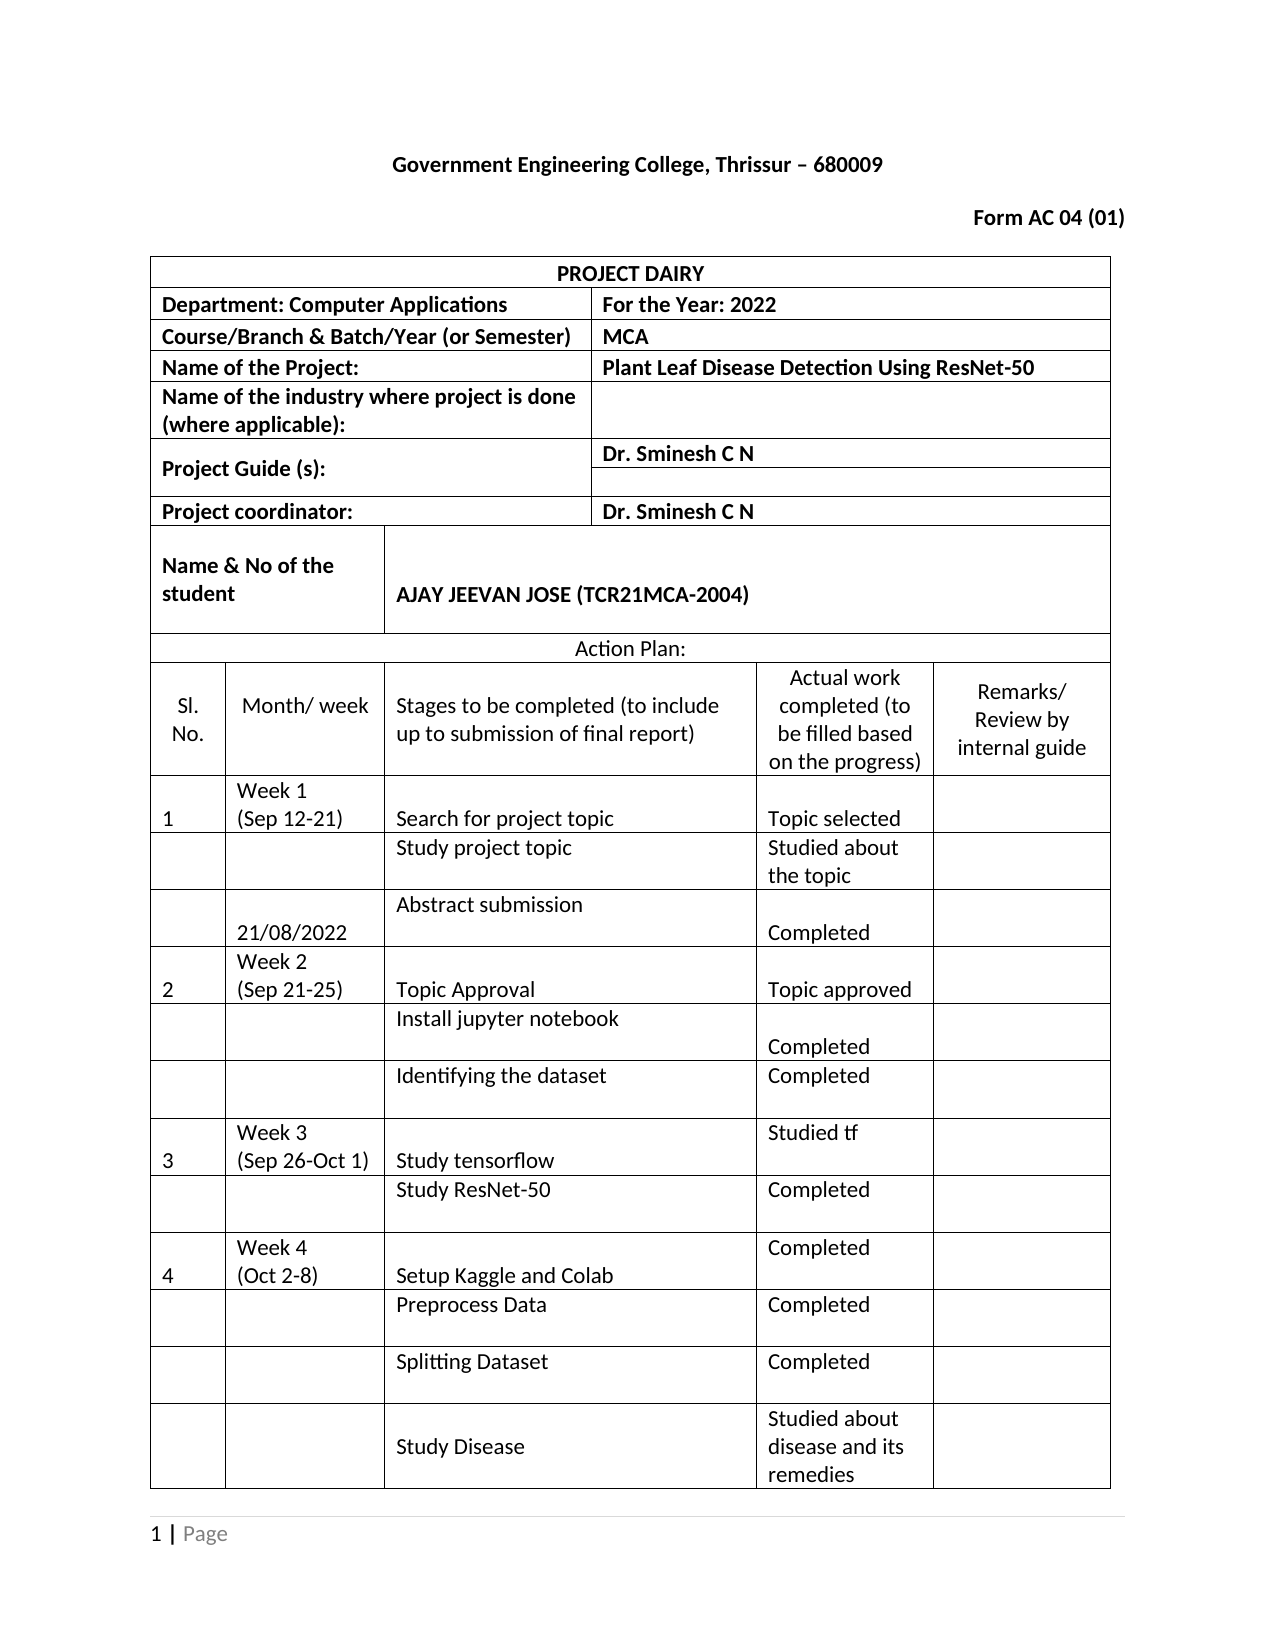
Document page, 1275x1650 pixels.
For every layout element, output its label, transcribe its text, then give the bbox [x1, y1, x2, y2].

table_cell Completed [757, 1176, 933, 1232]
text Government Engineering College, Thrissur – 680009 [150, 150, 1125, 178]
table_cell [151, 1176, 225, 1232]
table_cell [151, 1061, 225, 1117]
table_cell 4 [151, 1233, 225, 1289]
table_cell Completed [757, 1061, 933, 1117]
table_cell Search for project topic [385, 776, 756, 832]
table_cell Actual work completed (to be filled based on the progress) [757, 663, 933, 775]
table_cell Preprocess Data [385, 1290, 756, 1346]
table_cell [226, 1347, 384, 1403]
table_cell [226, 1404, 384, 1488]
table_cell Studied about the topic [757, 833, 933, 889]
table_cell [934, 833, 1110, 889]
table_cell Setup Kaggle and Colab [385, 1233, 756, 1289]
table_cell Name & No of the student [151, 526, 384, 633]
table_cell [151, 833, 225, 889]
table_cell Completed [757, 1004, 933, 1060]
table_cell [151, 1004, 225, 1060]
table_cell 2 [151, 947, 225, 1003]
table_header PROJECT DAIRY [151, 257, 1110, 287]
table_cell Dr. Sminesh C N [592, 439, 1110, 467]
table_cell [934, 1119, 1110, 1174]
table_cell Study Disease [385, 1404, 756, 1488]
table_cell [934, 1004, 1110, 1060]
table_cell Month/ week [226, 663, 384, 775]
table_cell [226, 1290, 384, 1346]
text Form AC 04 (01) [150, 203, 1125, 231]
table_cell Identifying the dataset [385, 1061, 756, 1117]
table_cell [934, 947, 1110, 1003]
table_cell [151, 1404, 225, 1488]
table_cell Completed [757, 1347, 933, 1403]
table_cell Topic selected [757, 776, 933, 832]
table_cell 3 [151, 1119, 225, 1174]
table_cell Project Guide (s): [151, 439, 591, 496]
table_cell Remarks/ Review by internal guide [934, 663, 1110, 775]
table_cell Week 4 (Oct 2-8) [226, 1233, 384, 1289]
table_cell Name of the industry where project is done (where applicable): [151, 382, 591, 438]
table_cell For the Year: 2022 [592, 288, 1110, 318]
table_cell Week 2 (Sep 21-25) [226, 947, 384, 1003]
table_cell Department: Computer Applications [151, 288, 591, 318]
table_cell Week 1 (Sep 12-21) [226, 776, 384, 832]
table_cell Stages to be completed (to include up to submission of final report) [385, 663, 756, 775]
table_cell [151, 890, 225, 946]
table_cell Plant Leaf Disease Detection Using ResNet-50 [592, 351, 1110, 381]
table_cell [592, 468, 1110, 496]
table_cell [385, 526, 1110, 579]
table_cell Action Plan: [151, 634, 1110, 662]
table_cell [592, 382, 1110, 438]
table_cell [934, 1404, 1110, 1488]
table_cell [934, 1347, 1110, 1403]
table_cell [226, 1176, 384, 1232]
table_cell MCA [592, 320, 1110, 350]
table_cell Name of the Project: [151, 351, 591, 381]
table_cell Project coordinator: [151, 497, 591, 525]
table_cell [151, 1290, 225, 1346]
table_cell Week 3 (Sep 26-Oct 1) [226, 1119, 384, 1174]
table_cell Topic approved [757, 947, 933, 1003]
table_cell Topic Approval [385, 947, 756, 1003]
table_cell [934, 890, 1110, 946]
table_cell Course/Branch & Batch/Year (or Semester) [151, 320, 591, 350]
table_cell [226, 1004, 384, 1060]
table_cell Dr. Sminesh C N [592, 497, 1110, 525]
table_cell Splitting Dataset [385, 1347, 756, 1403]
table_cell [226, 833, 384, 889]
table_cell Studied about disease and its remedies [757, 1404, 933, 1488]
table_cell Study project topic [385, 833, 756, 889]
table_cell [934, 1061, 1110, 1117]
table_cell [934, 1233, 1110, 1289]
table_cell 1 [151, 776, 225, 832]
table_cell [226, 1061, 384, 1117]
table_cell [934, 1176, 1110, 1232]
table_cell Install jupyter notebook [385, 1004, 756, 1060]
table_cell [934, 776, 1110, 832]
table_cell [934, 1290, 1110, 1346]
table_cell Study ResNet-50 [385, 1176, 756, 1232]
table_cell Completed [757, 1233, 933, 1289]
table_cell [151, 1347, 225, 1403]
table_cell Studied tf [757, 1119, 933, 1174]
table_cell Completed [757, 1290, 933, 1346]
table_cell 21/08/2022 [226, 890, 384, 946]
table_cell AJAY JEEVAN JOSE (TCR21MCA-2004) [385, 579, 1110, 633]
table_cell Abstract submission [385, 890, 756, 946]
table_cell Study tensorflow [385, 1119, 756, 1174]
table_cell Completed [757, 890, 933, 946]
table_cell Sl. No. [151, 663, 225, 775]
